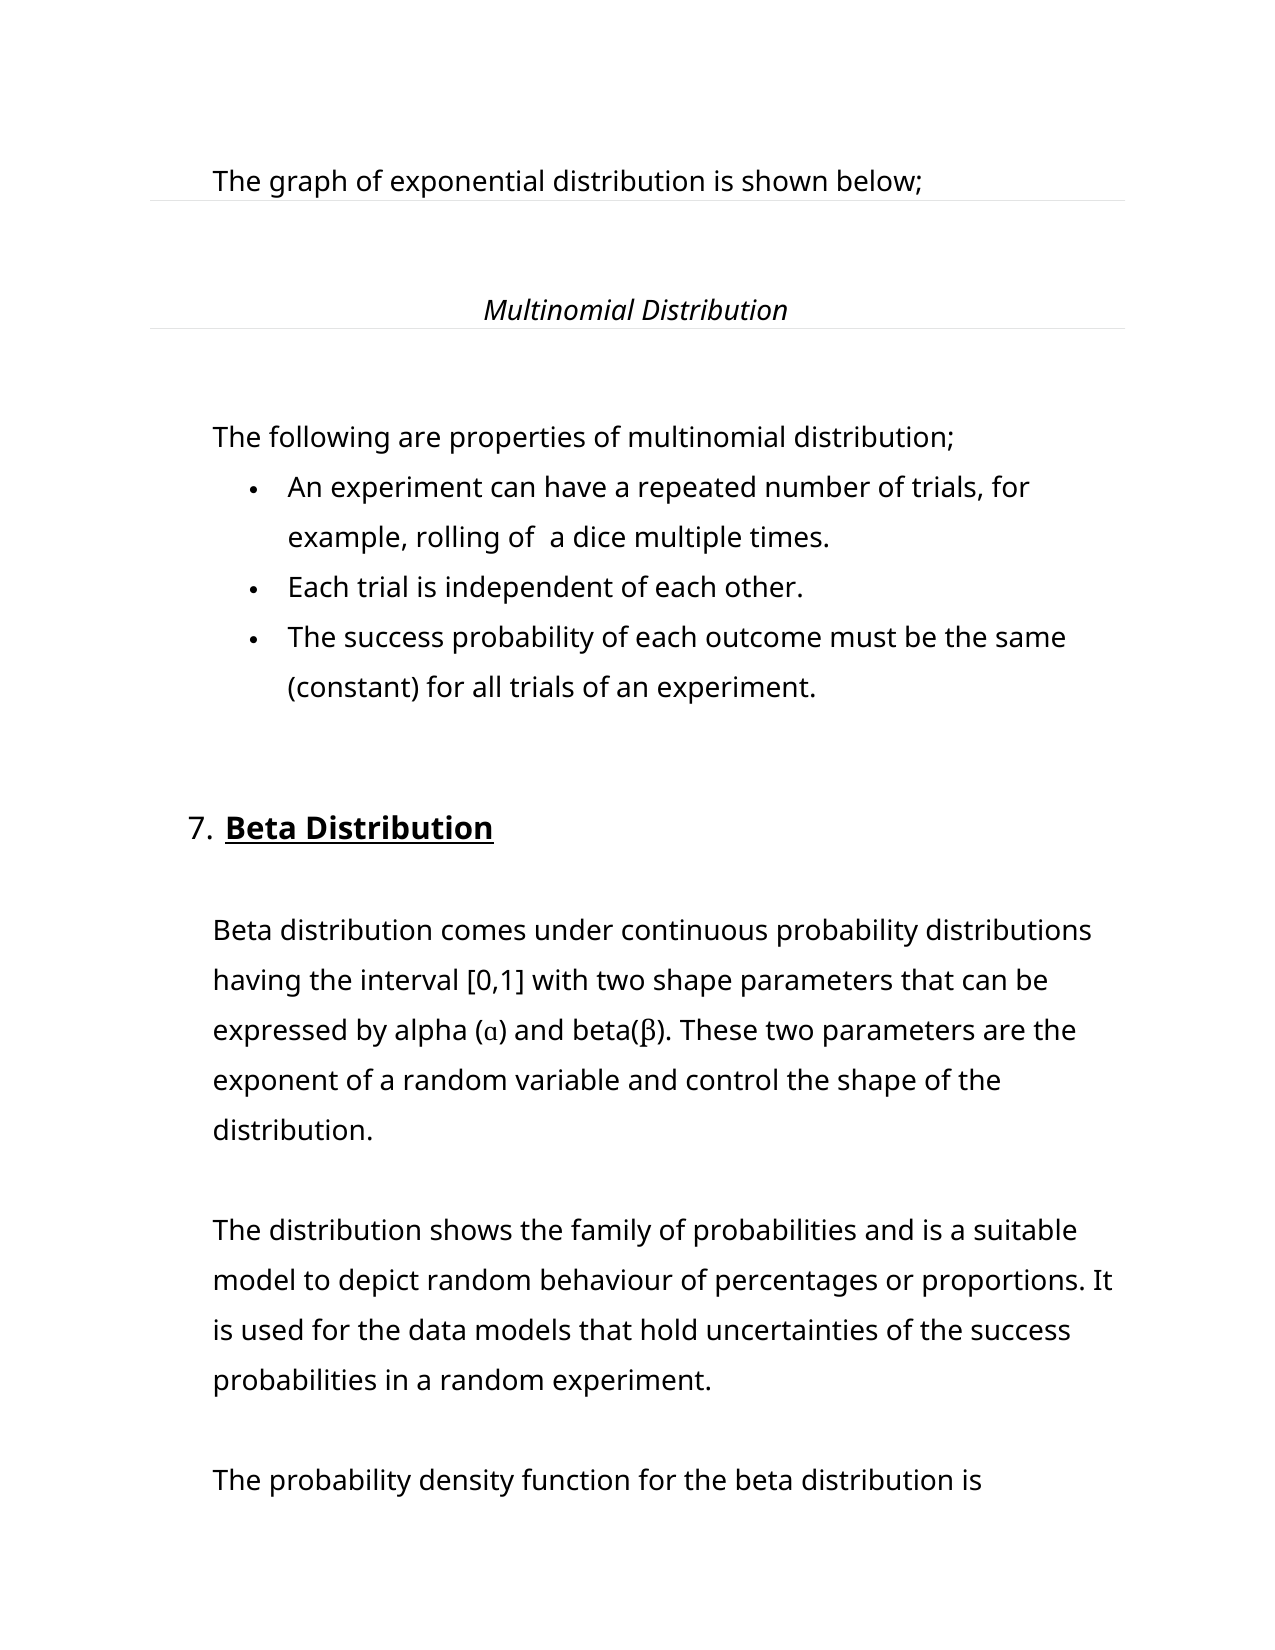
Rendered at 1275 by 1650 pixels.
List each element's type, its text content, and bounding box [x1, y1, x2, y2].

list The success probability of each outcome must be the same (constant) for all trials of an experiment. [250, 606, 1125, 706]
text Beta distribution comes under continuous probability distributions having the interval [0,1] with two shape parameters that can be expressed by alpha (ɑ) and beta(ꞵ). These two parameters are the exponent of a random variable and control the shape of the distribution. [212, 899, 1125, 1149]
text The distribution shows the family of probabilities and is a suitable model to depict random behaviour of percentages or proportions. It is used for the data models that hold uncertainties of the success probabilities in a random experiment. [212, 1199, 1125, 1399]
list Each trial is independent of each other. [250, 556, 1125, 606]
text The following are properties of multinomial distribution; [212, 406, 1125, 456]
list Beta Distribution [187, 806, 1125, 849]
text The probability density function for the beta distribution is [212, 1449, 1125, 1499]
text The graph of exponential distribution is shown below; [212, 150, 1125, 200]
text Multinomial Distribution [150, 278, 1125, 328]
list An experiment can have a repeated number of trials, for example, rolling of a dice multiple times. [250, 456, 1125, 556]
